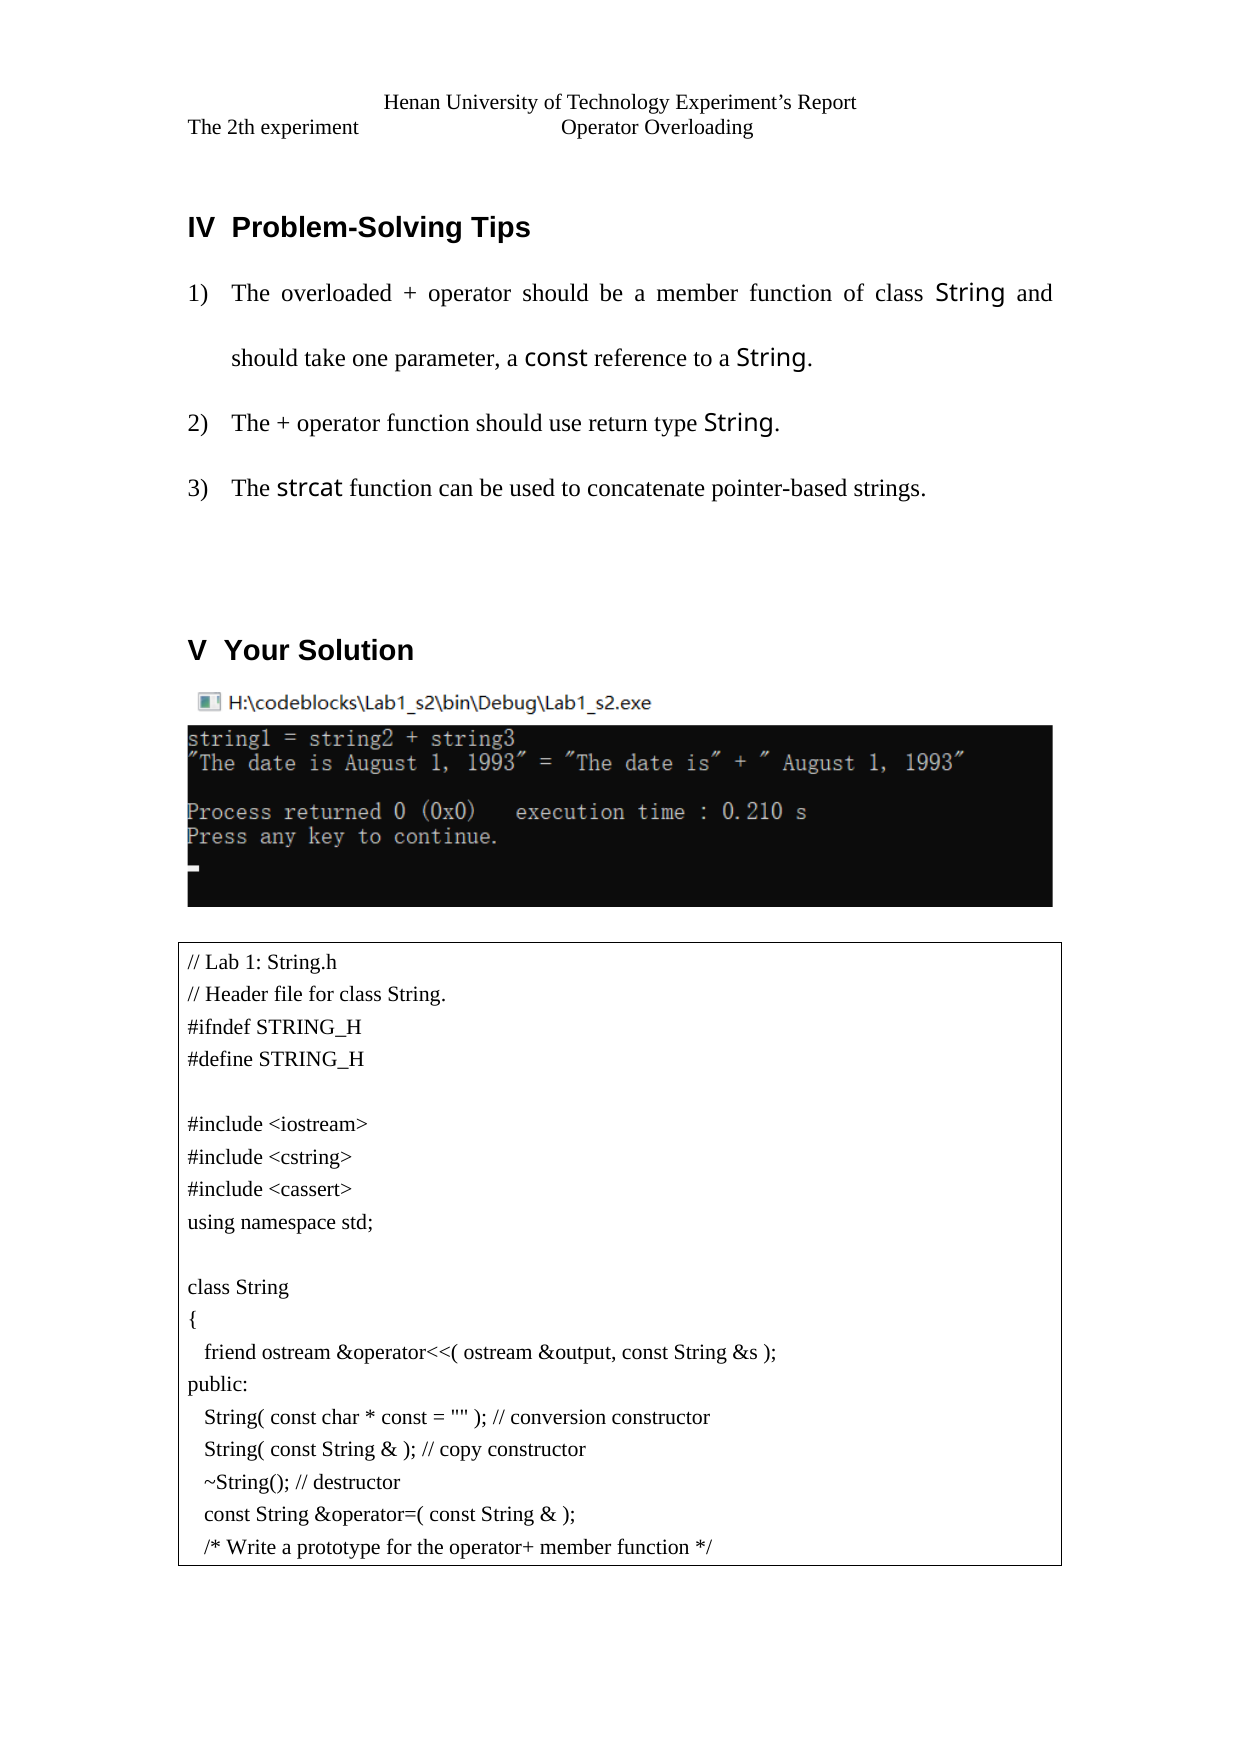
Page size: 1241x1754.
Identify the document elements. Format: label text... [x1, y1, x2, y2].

text const String &operator=( const String & ); [187, 1498, 1053, 1527]
text String( const char * const = "" ); // conversion constructor [187, 1400, 1053, 1433]
text #include <iostream> [187, 1108, 1053, 1140]
picture [187, 685, 1053, 907]
text IV Problem-Solving Tips [187, 194, 1053, 259]
list The overloaded + operator should be a member function of class String and should take one parameter, a const reference to a String. [187, 259, 1053, 389]
text #include <cassert> [187, 1173, 1053, 1205]
text // Header file for class String. [187, 978, 1053, 1010]
list The + operator function should use return type String. [187, 389, 1053, 454]
text /* Write a prototype for the operator+ member function */ [179, 1527, 1061, 1565]
text ~String(); // destructor [187, 1465, 1053, 1498]
text // Lab 1: String.h [179, 943, 1061, 978]
text class String [187, 1270, 1053, 1303]
text #define STRING_H [187, 1043, 1053, 1075]
text public: [187, 1368, 1053, 1400]
text { [187, 1303, 1053, 1335]
list The strcat function can be used to concatenate pointer-based strings. [187, 454, 1053, 519]
text V Your Solution [187, 617, 1053, 682]
text using namespace std; [187, 1205, 1053, 1238]
text String( const String & ); // copy constructor [187, 1433, 1053, 1465]
text #ifndef STRING_H [187, 1010, 1053, 1043]
text friend ostream &operator<<( ostream &output, const String &s ); [187, 1335, 1053, 1368]
text #include <cstring> [187, 1140, 1053, 1173]
